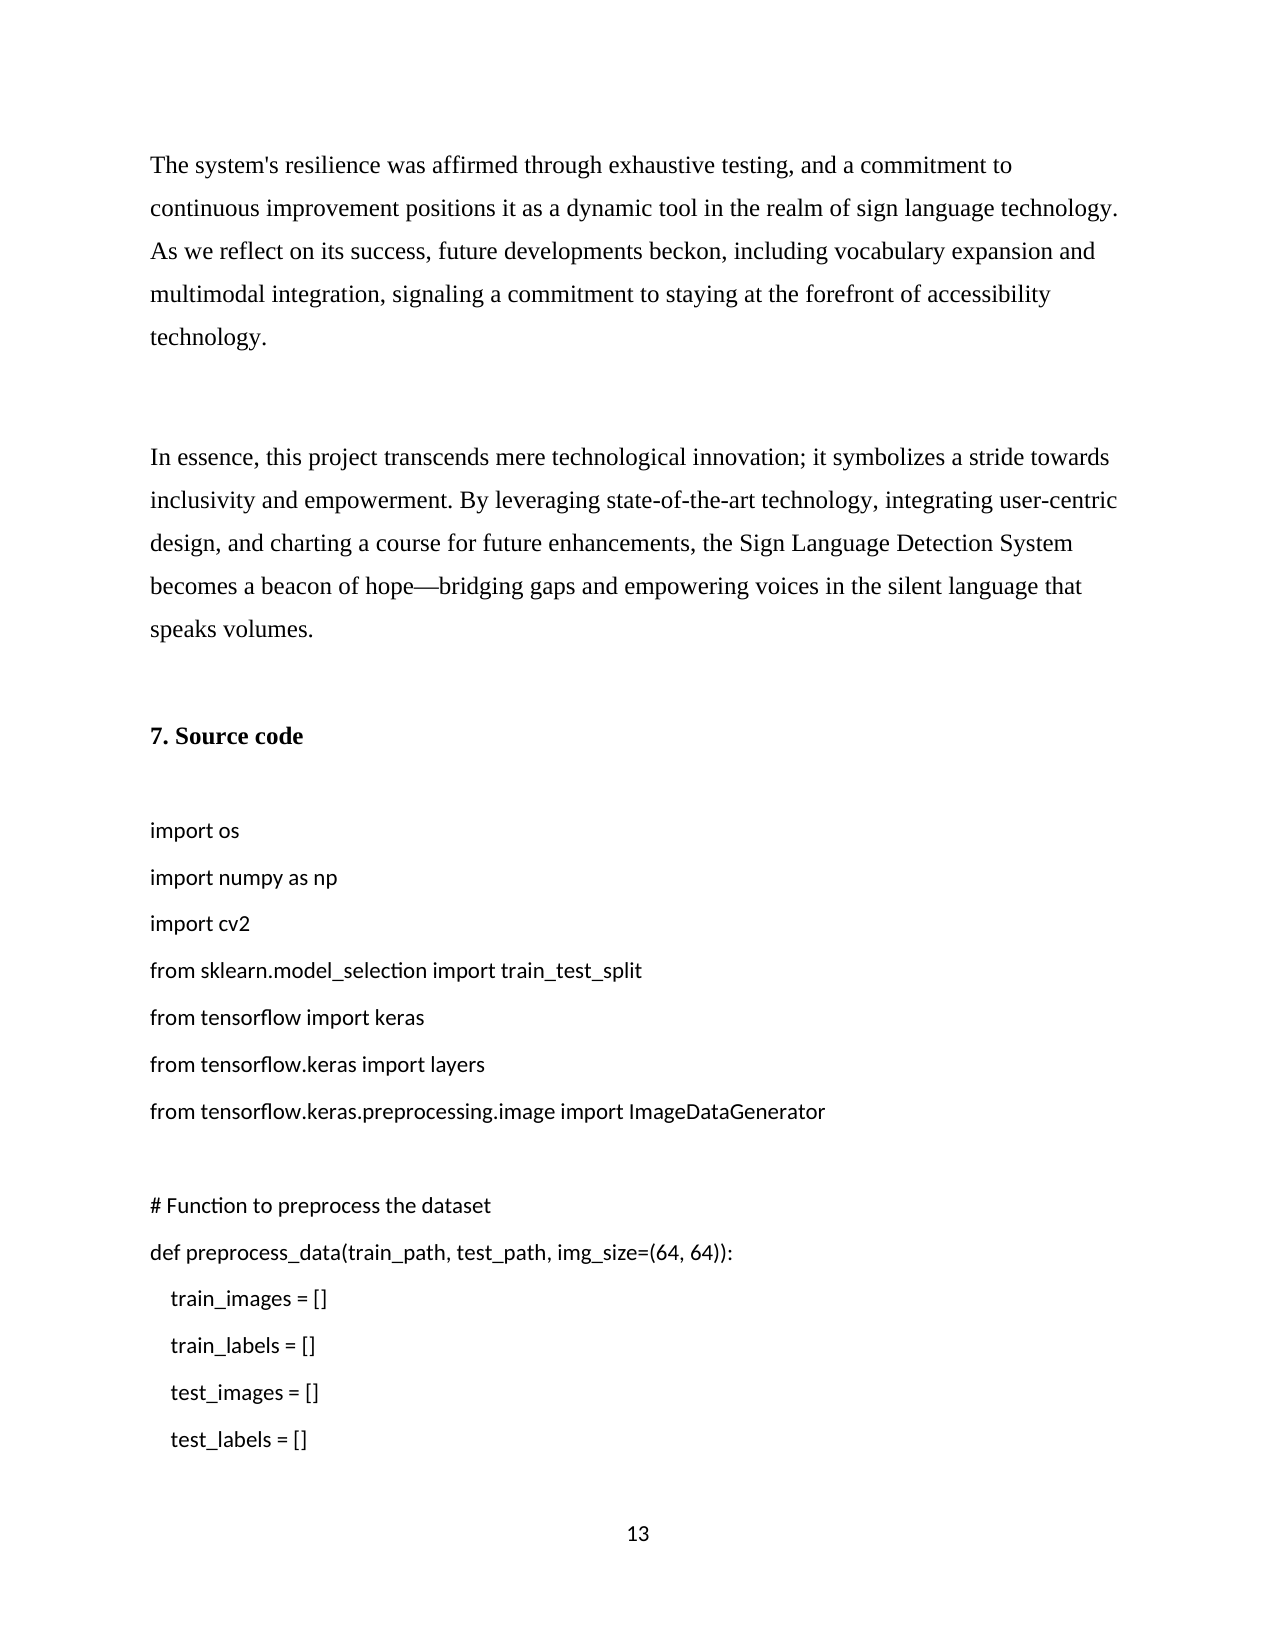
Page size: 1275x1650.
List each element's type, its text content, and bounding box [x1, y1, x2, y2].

text test_labels = [] [150, 1425, 1125, 1453]
text import cv2 [150, 909, 1125, 938]
text The system's resilience was affirmed through exhaustive testing, and a commitment to continuous improvement positions it as a dynamic tool in the realm of sign language technology. As we reflect on its success, future developments beckon, including vocabulary expansion and multimodal integration, signaling a commitment to staying at the forefront of accessibility technology. [150, 150, 1125, 351]
text In essence, this project transcends mere technological innovation; it symbolizes a stride towards inclusivity and empowerment. By leveraging state-of-the-art technology, integrating user-centric design, and charting a course for future enhancements, the Sign Language Detection System becomes a beacon of hope—bridging gaps and empowering voices in the silent language that speaks volumes. [150, 442, 1125, 643]
text test_images = [] [150, 1378, 1125, 1406]
text import os [150, 816, 1125, 844]
text from tensorflow.keras.preprocessing.image import ImageDataGenerator [150, 1097, 1125, 1125]
text train_labels = [] [150, 1331, 1125, 1359]
text train_images = [] [150, 1284, 1125, 1313]
text from tensorflow import keras [150, 1003, 1125, 1031]
text from tensorflow.keras import layers [150, 1050, 1125, 1078]
text def preprocess_data(train_path, test_path, img_size=(64, 64)): [150, 1238, 1125, 1266]
text import numpy as np [150, 863, 1125, 891]
text 7. Source code [150, 721, 1125, 750]
text from sklearn.model_selection import train_test_split [150, 956, 1125, 984]
text # Function to preprocess the dataset [150, 1191, 1125, 1219]
